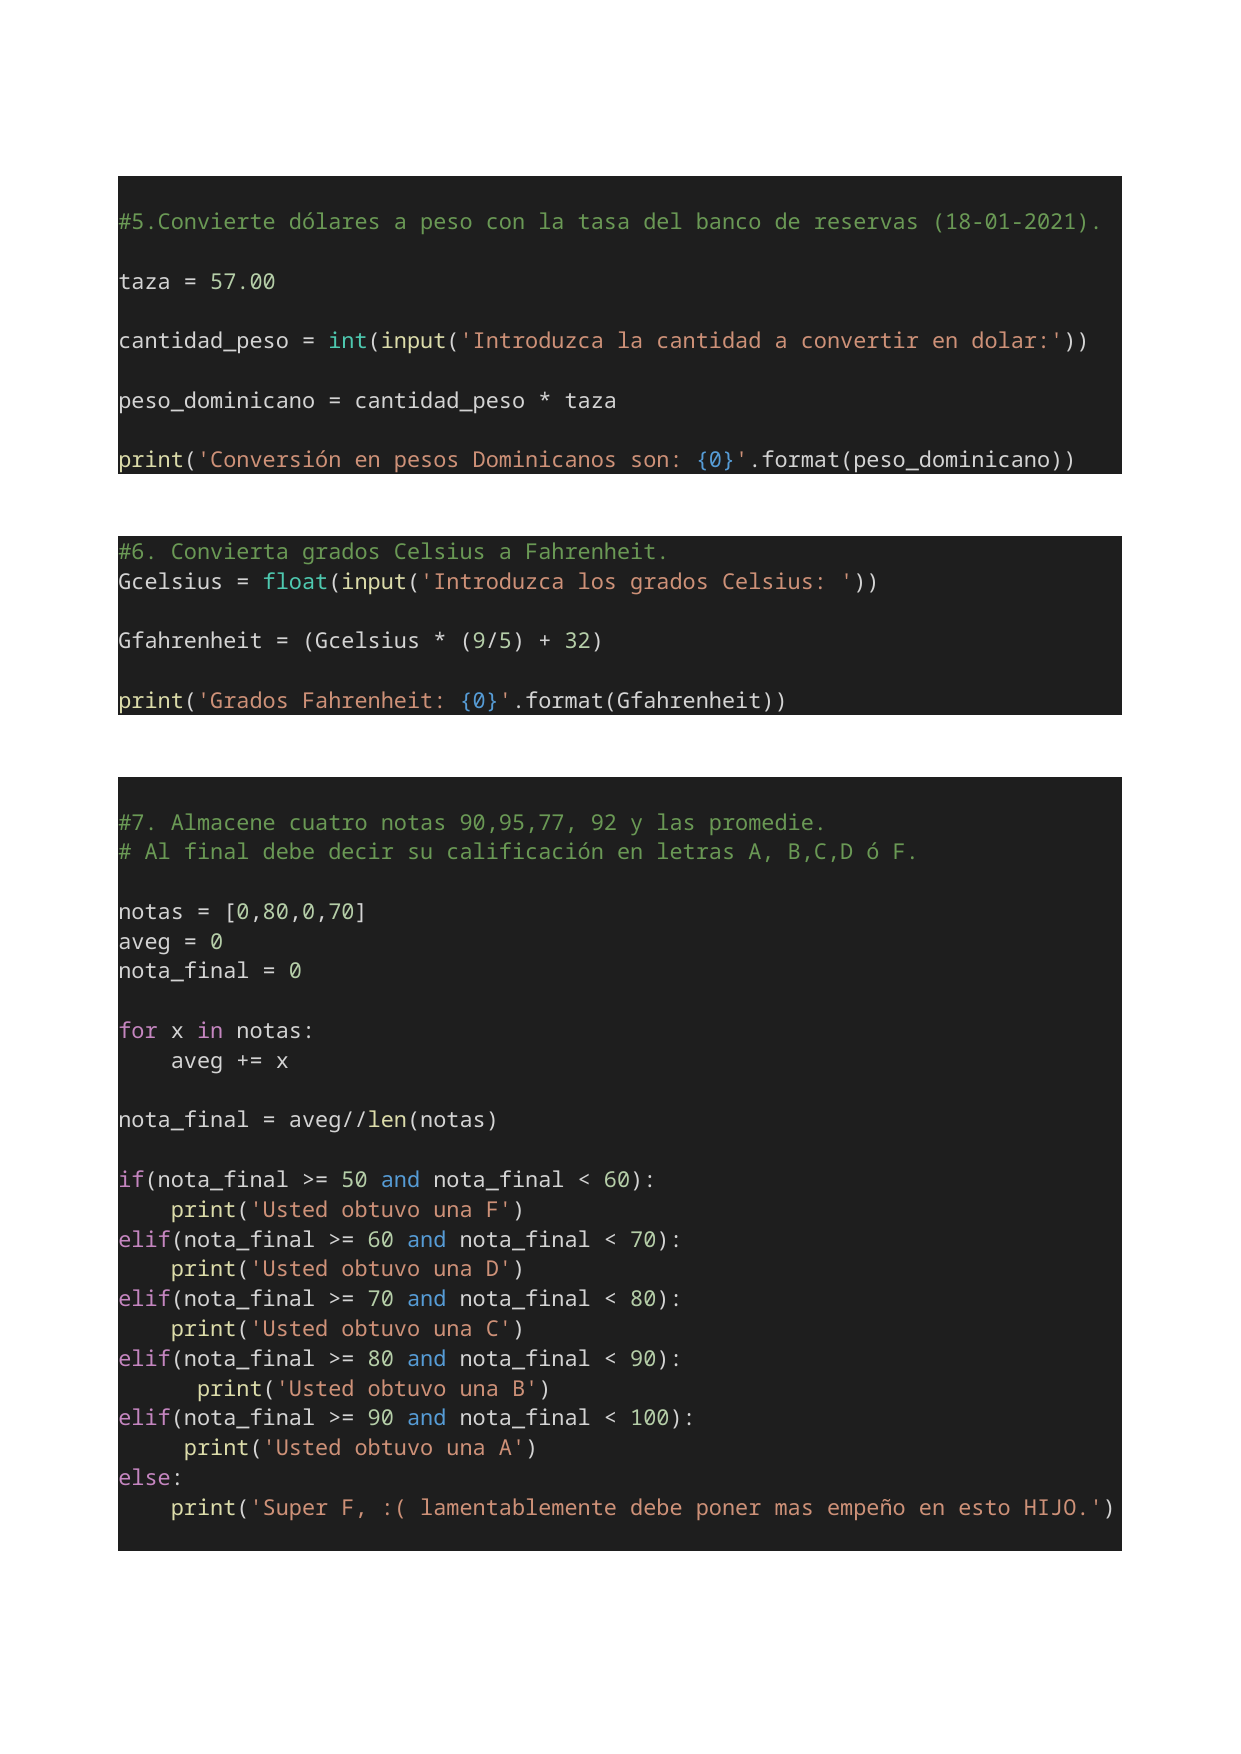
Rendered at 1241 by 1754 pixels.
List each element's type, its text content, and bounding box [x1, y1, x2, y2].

text print('Super F, :( lamentablemente debe poner mas empeño en esto HIJO.') [118, 1492, 1122, 1522]
text print('Usted obtuvo una B') [118, 1373, 1122, 1402]
text nota_final = aveg//len(notas) [118, 1104, 1122, 1134]
text elif(nota_final >= 70 and nota_final < 80): [118, 1283, 1122, 1313]
text Gfahrenheit = (Gcelsius * (9/5) + 32) [118, 626, 1122, 655]
text #7. Almacene cuatro notas 90,95,77, 92 y las promedie. [118, 807, 1122, 836]
text print('Usted obtuvo una A') [118, 1432, 1122, 1462]
text nota_final = 0 [118, 956, 1122, 985]
text print('Usted obtuvo una F') [118, 1194, 1122, 1224]
text notas = [0,80,0,70] [118, 896, 1122, 926]
text elif(nota_final >= 60 and nota_final < 70): [118, 1224, 1122, 1253]
text cantidad_peso = int(input('Introduzca la cantidad a convertir en dolar:')) [118, 325, 1122, 355]
text print('Conversión en pesos Dominicanos son: {0}'.format(peso_dominicano)) [118, 444, 1122, 474]
text print('Grados Fahrenheit: {0}'.format(Gfahrenheit)) [118, 685, 1122, 715]
text for x in notas: [118, 1015, 1122, 1045]
text taza = 57.00 [118, 266, 1122, 296]
text print('Usted obtuvo una C') [118, 1313, 1122, 1343]
text #6. Convierta grados Celsius a Fahrenheit. [118, 536, 1122, 566]
text aveg = 0 [118, 926, 1122, 956]
text Gcelsius = float(input('Introduzca los grados Celsius: ')) [118, 566, 1122, 596]
text aveg += x [118, 1045, 1122, 1075]
text else: [118, 1462, 1122, 1492]
text if(nota_final >= 50 and nota_final < 60): [118, 1164, 1122, 1194]
text print('Usted obtuvo una D') [118, 1253, 1122, 1283]
text # Al final debe decir su calificación en letras A, B,C,D ó F. [118, 836, 1122, 866]
text peso_dominicano = cantidad_peso * taza [118, 385, 1122, 415]
text #5.Convierte dólares a peso con la tasa del banco de reservas (18-01-2021). [118, 206, 1122, 236]
text elif(nota_final >= 80 and nota_final < 90): [118, 1343, 1122, 1373]
text elif(nota_final >= 90 and nota_final < 100): [118, 1402, 1122, 1432]
